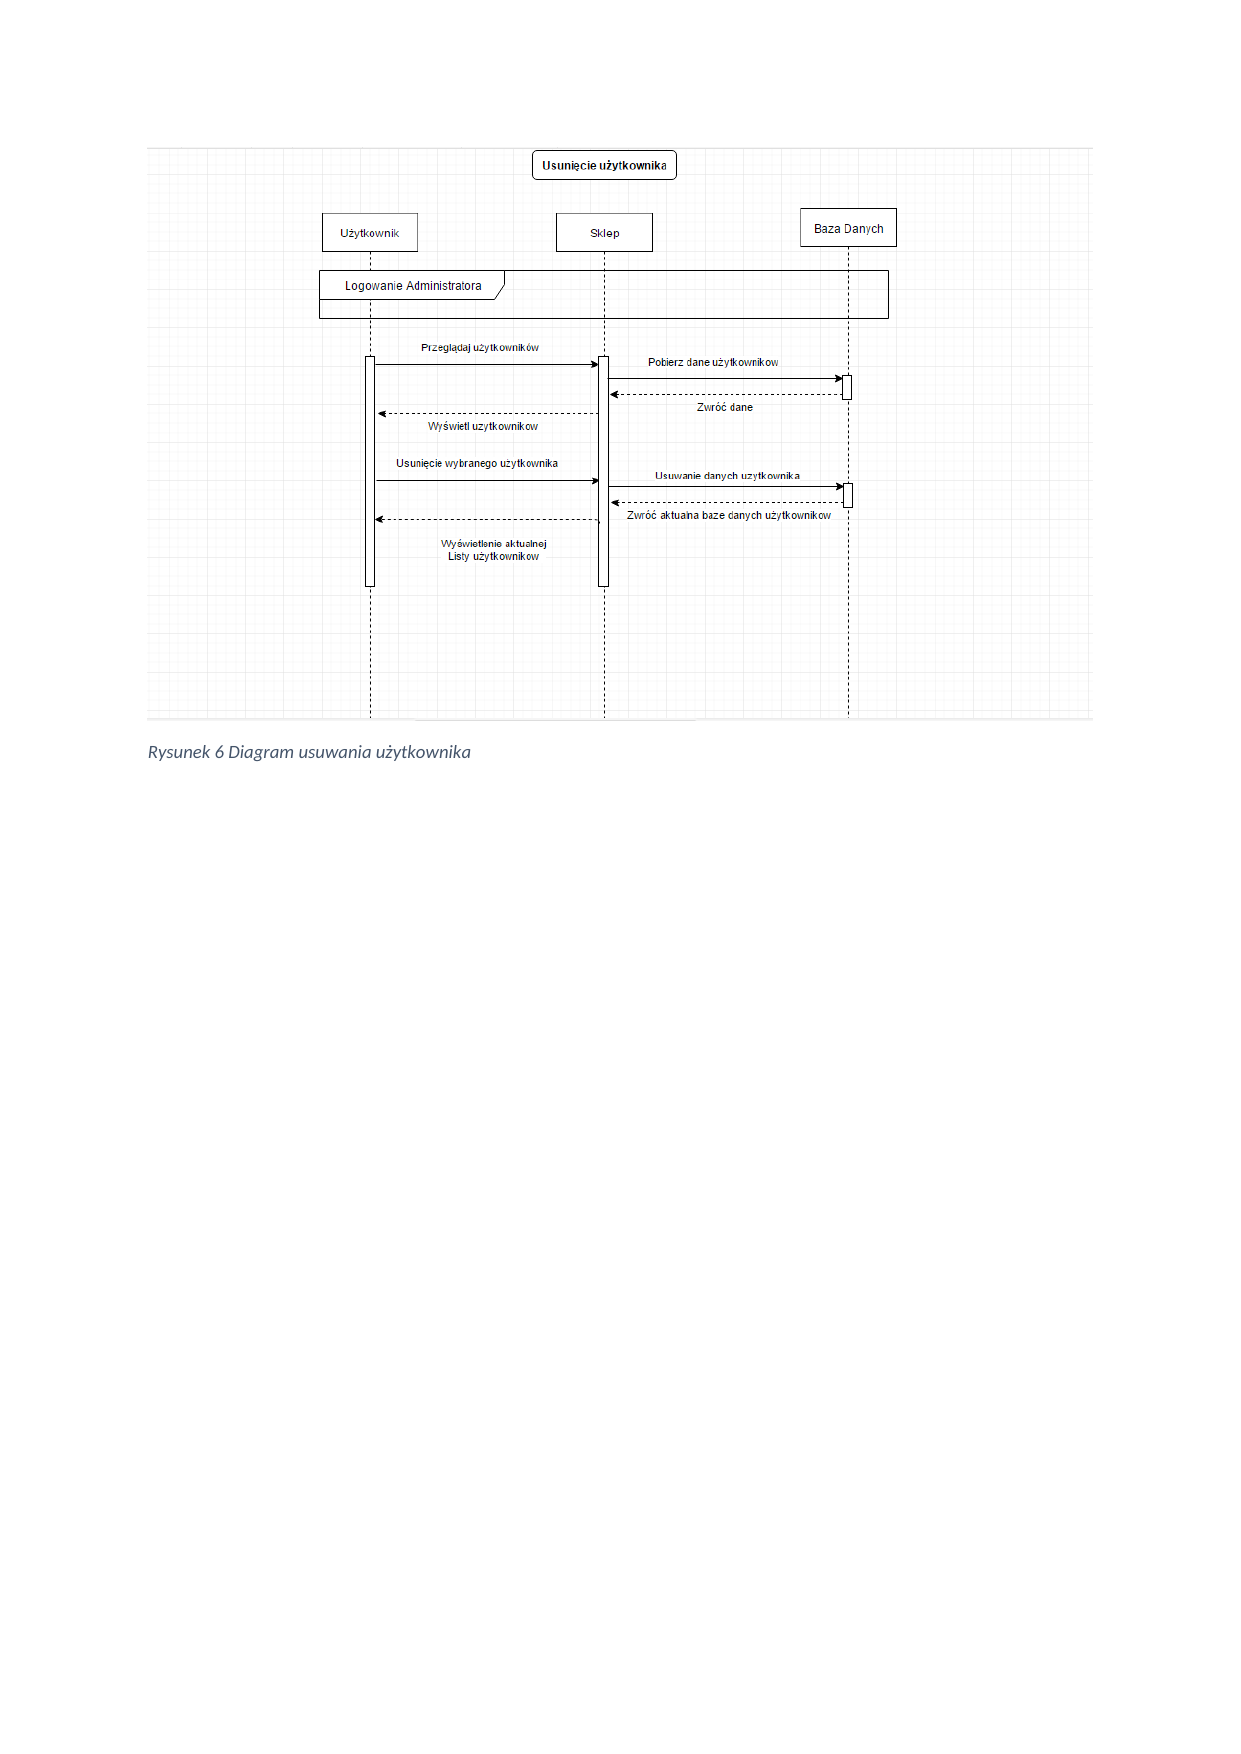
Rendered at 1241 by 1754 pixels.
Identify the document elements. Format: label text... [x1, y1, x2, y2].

text Rysunek 6 Diagram usuwania użytkownika [148, 740, 1093, 763]
picture [147, 147, 1093, 721]
